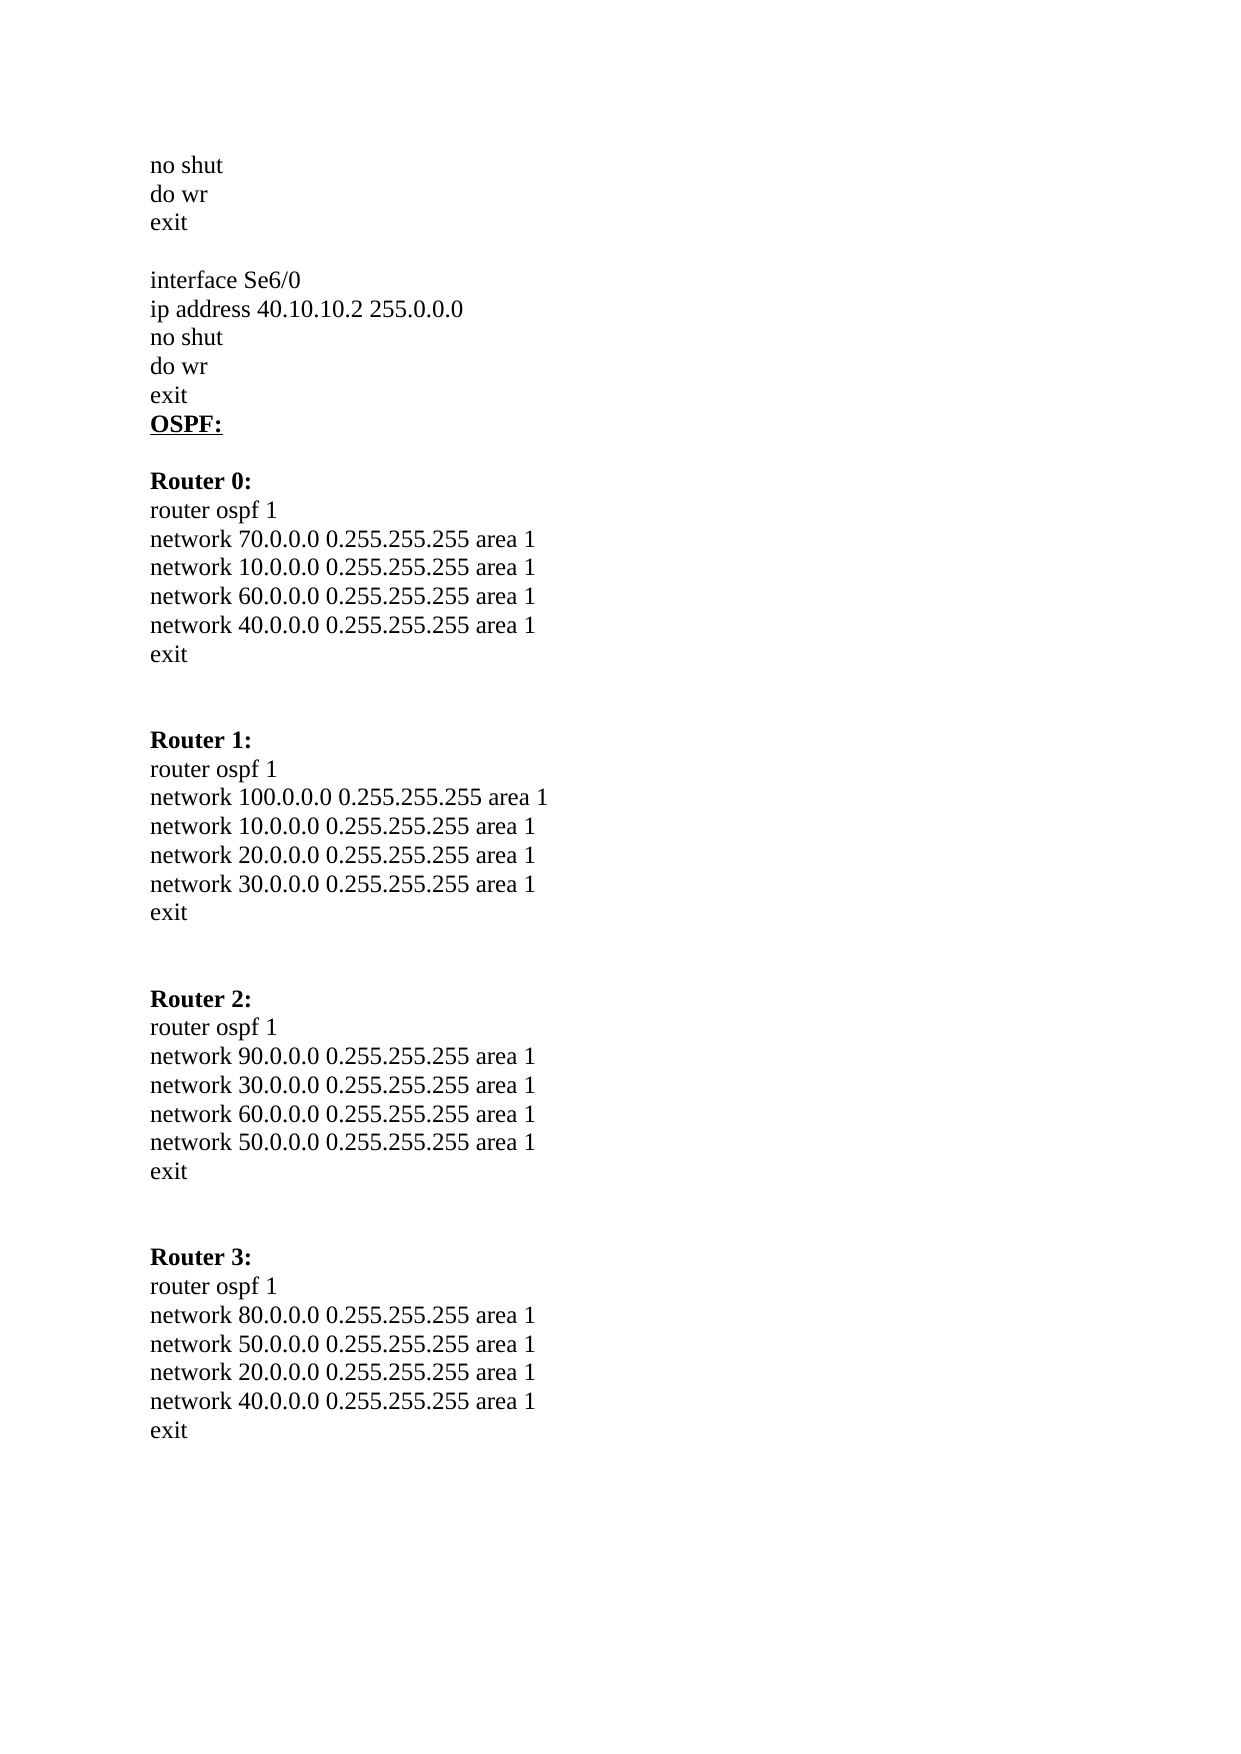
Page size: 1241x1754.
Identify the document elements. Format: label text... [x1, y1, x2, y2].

text exit [150, 1156, 1090, 1185]
text network 90.0.0.0 0.255.255.255 area 1 [150, 1041, 1090, 1070]
text no shut [150, 322, 1090, 351]
text network 30.0.0.0 0.255.255.255 area 1 [150, 1070, 1090, 1099]
text exit [150, 639, 1090, 667]
text network 80.0.0.0 0.255.255.255 area 1 [150, 1300, 1090, 1329]
text exit [150, 380, 1090, 409]
text network 30.0.0.0 0.255.255.255 area 1 [150, 869, 1090, 897]
text network 20.0.0.0 0.255.255.255 area 1 [150, 840, 1090, 869]
text exit [150, 897, 1090, 926]
text exit [150, 207, 1090, 236]
text Router 2: [150, 984, 1090, 1012]
text network 40.0.0.0 0.255.255.255 area 1 [150, 610, 1090, 639]
text network 50.0.0.0 0.255.255.255 area 1 [150, 1329, 1090, 1357]
text network 50.0.0.0 0.255.255.255 area 1 [150, 1127, 1090, 1156]
text do wr [150, 351, 1090, 380]
text network 10.0.0.0 0.255.255.255 area 1 [150, 552, 1090, 581]
text network 60.0.0.0 0.255.255.255 area 1 [150, 1099, 1090, 1127]
text router ospf 1 [150, 1012, 1090, 1041]
text do wr [150, 179, 1090, 207]
text router ospf 1 [150, 1271, 1090, 1300]
text router ospf 1 [150, 754, 1090, 782]
text interface Se6/0 [150, 265, 1090, 294]
text Router 1: [150, 725, 1090, 754]
text OSPF: [150, 409, 1090, 437]
text network 10.0.0.0 0.255.255.255 area 1 [150, 811, 1090, 840]
text network 70.0.0.0 0.255.255.255 area 1 [150, 524, 1090, 552]
text network 60.0.0.0 0.255.255.255 area 1 [150, 581, 1090, 610]
text exit [150, 1415, 1090, 1444]
text network 20.0.0.0 0.255.255.255 area 1 [150, 1357, 1090, 1386]
text network 40.0.0.0 0.255.255.255 area 1 [150, 1386, 1090, 1415]
text ip address 40.10.10.2 255.0.0.0 [150, 294, 1090, 322]
text no shut [150, 150, 1090, 179]
text router ospf 1 [150, 495, 1090, 524]
text network 100.0.0.0 0.255.255.255 area 1 [150, 782, 1090, 811]
text Router 3: [150, 1242, 1090, 1271]
text Router 0: [150, 466, 1090, 495]
